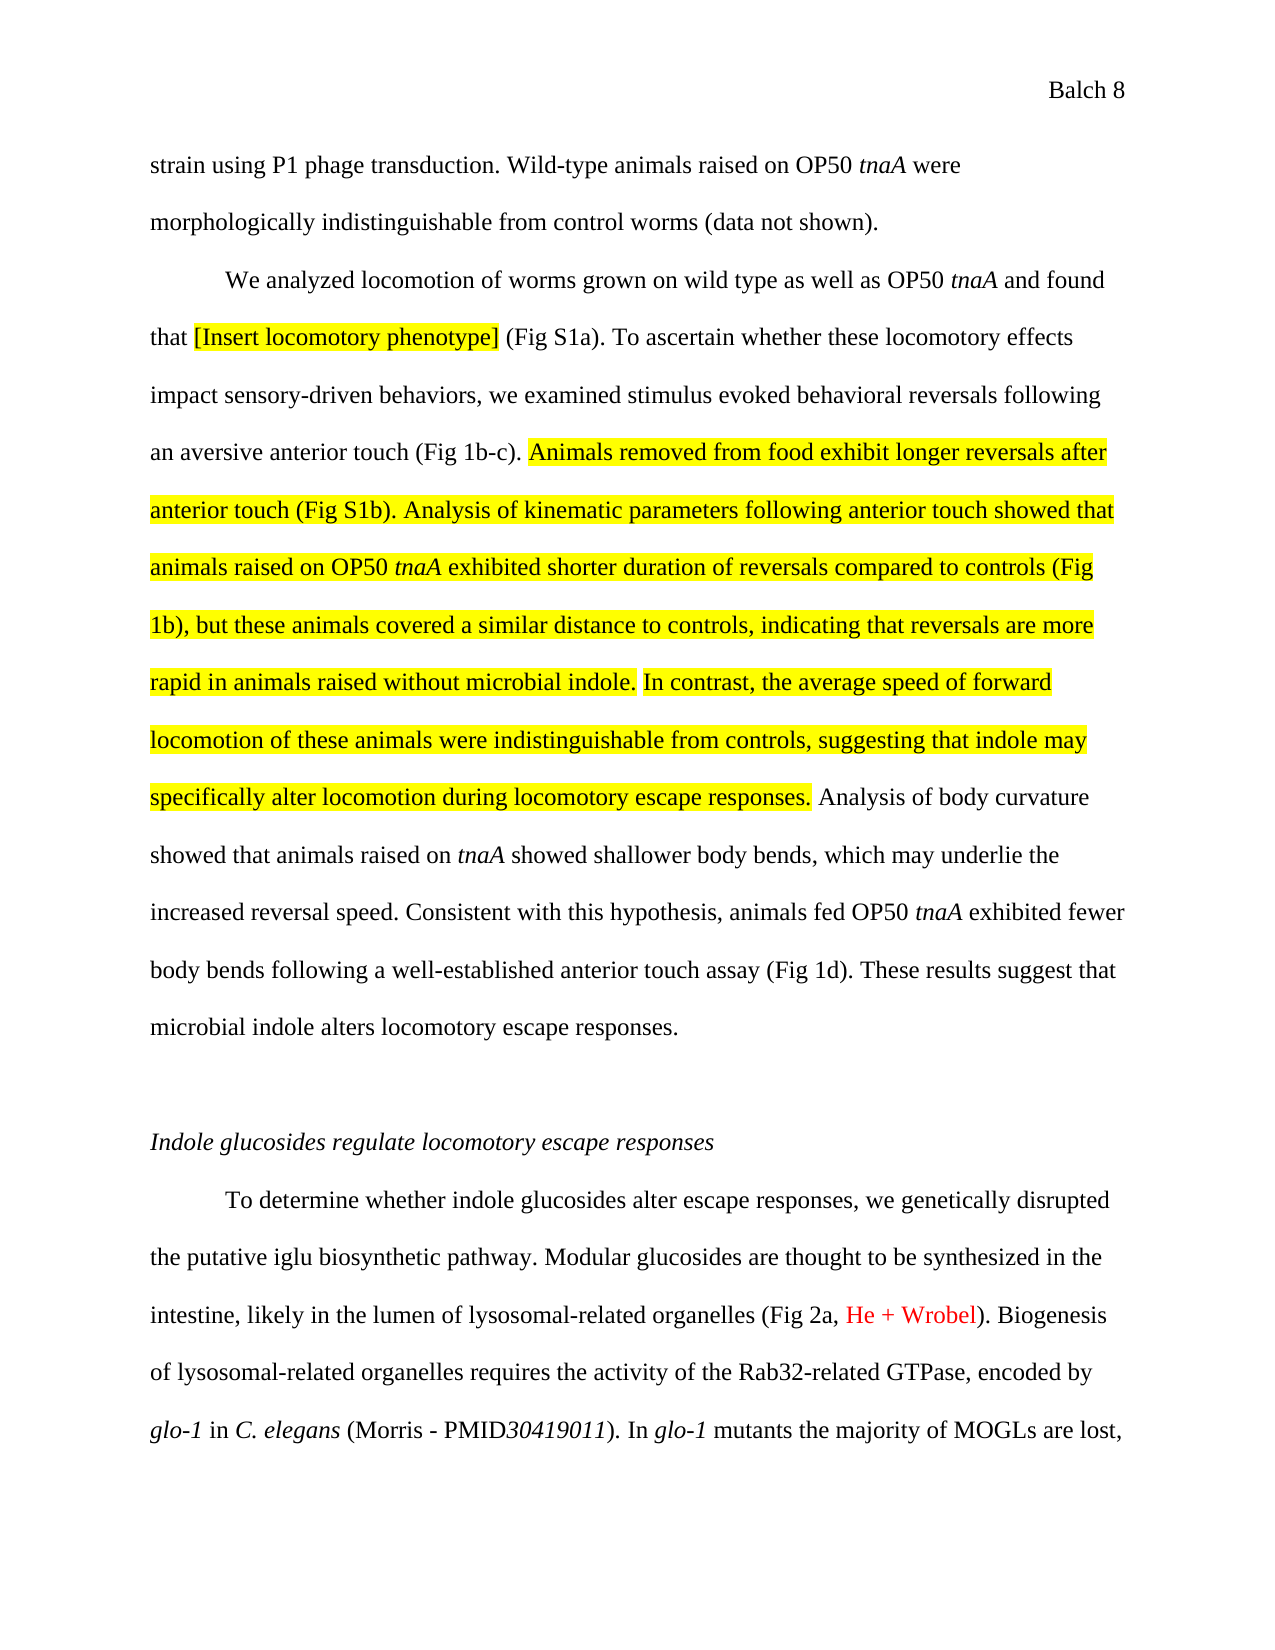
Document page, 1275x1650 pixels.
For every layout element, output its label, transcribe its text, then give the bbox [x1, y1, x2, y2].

text Indole glucosides regulate locomotory escape responses [150, 1127, 1125, 1156]
text We analyzed locomotion of worms grown on wild type as well as OP50 tnaA and found that [Insert locomotory phenotype] (Fig S1a). To ascertain whether these locomotory effects impact sensory-driven behaviors, we examined stimulus evoked behavioral reversals following an aversive anterior touch (Fig 1b-c). Animals removed from food exhibit longer reversals after anterior touch (Fig S1b). Analysis of kinematic parameters following anterior touch showed that animals raised on OP50 tnaA exhibited shorter duration of reversals compared to controls (Fig 1b), but these animals covered a similar distance to controls, indicating that reversals are more rapid in animals raised without microbial indole. In contrast, the average speed of forward locomotion of these animals were indistinguishable from controls, suggesting that indole may specifically alter locomotion during locomotory escape responses. Analysis of body curvature showed that animals raised on tnaA showed shallower body bends, which may underlie the increased reversal speed. Consistent with this hypothesis, animals fed OP50 tnaA exhibited fewer body bends following a well-established anterior touch assay (Fig 1d). These results suggest that microbial indole alters locomotory escape responses. [150, 265, 1125, 1041]
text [150, 150, 1125, 236]
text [150, 1185, 1125, 1444]
